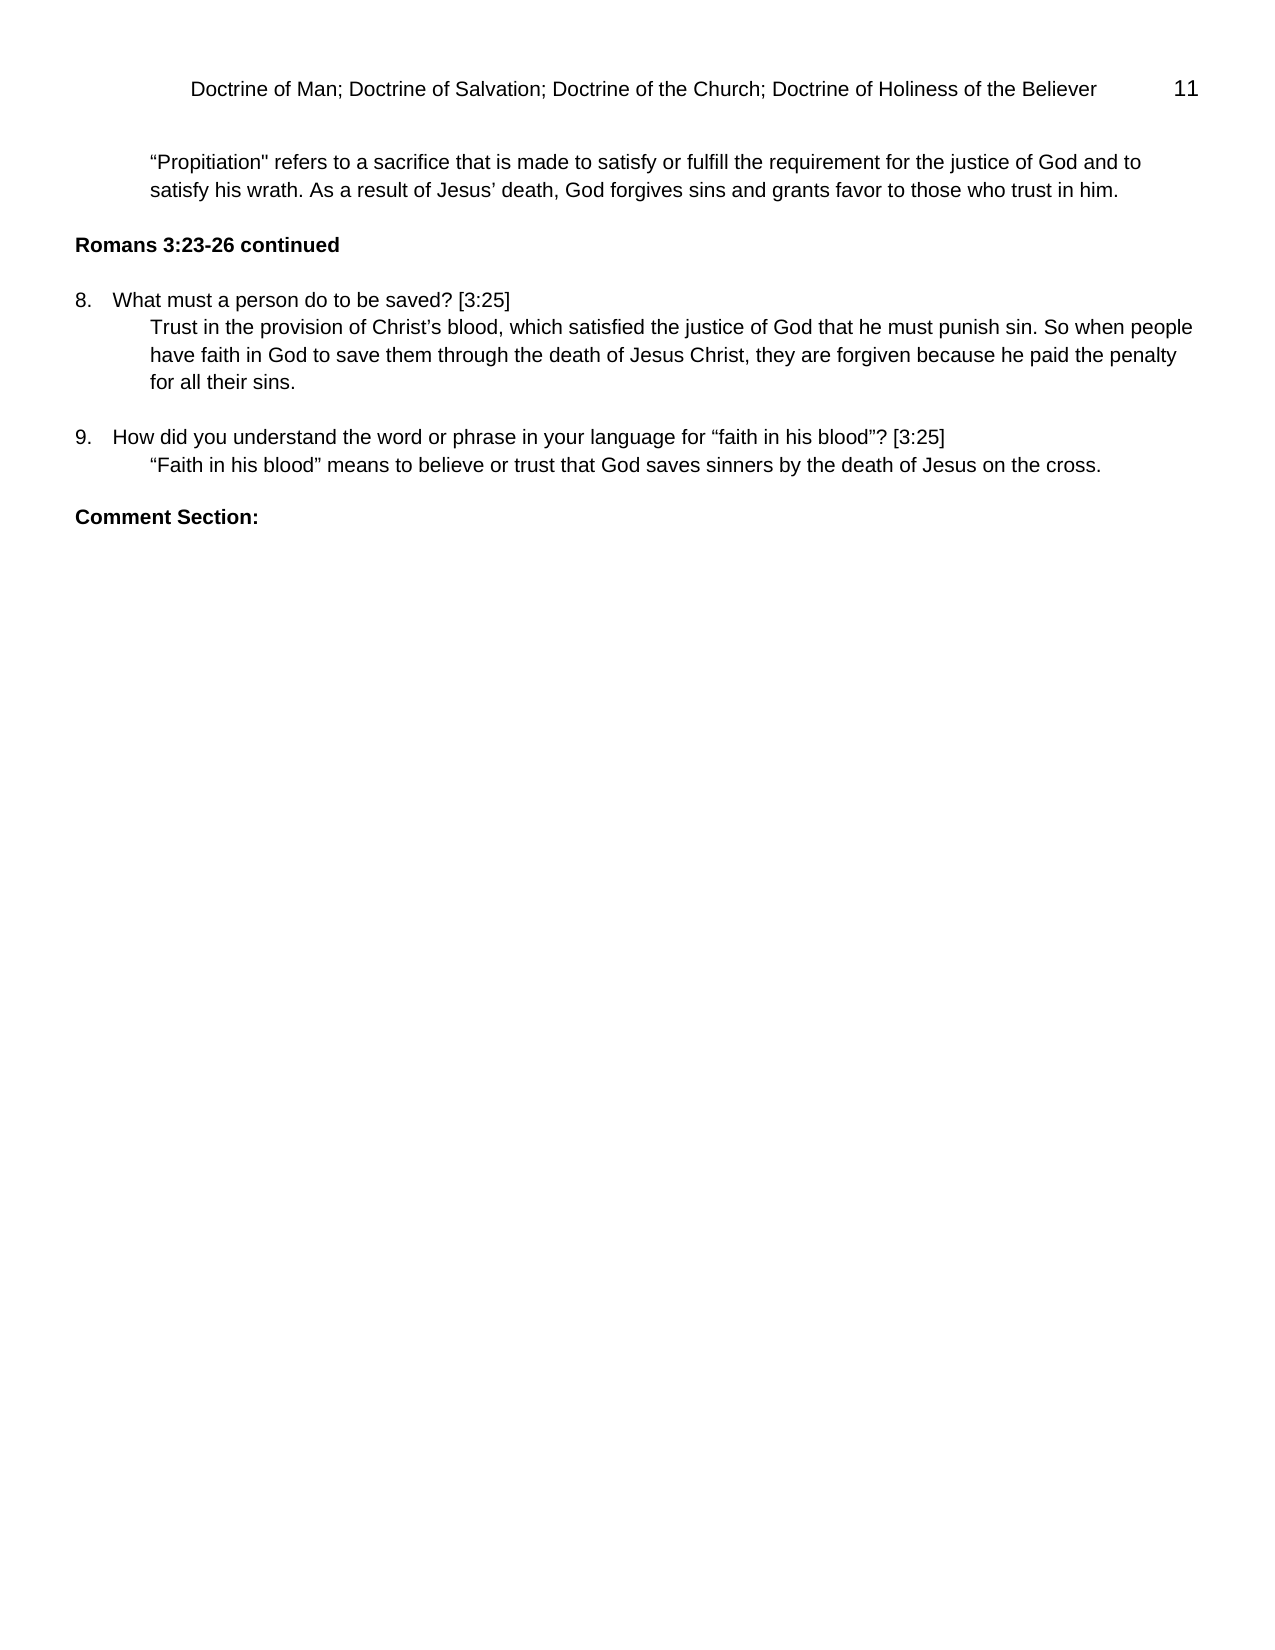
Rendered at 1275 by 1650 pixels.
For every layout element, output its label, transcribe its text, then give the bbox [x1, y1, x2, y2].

text Trust in the provision of Christ’s blood, which satisfied the justice of God that he must punish sin. So when people have faith in God to save them through the death of Jesus Christ, they are forgiven because he paid the penalty for all their sins. [150, 315, 1200, 394]
text “Propitiation" refers to a sacrifice that is made to satisfy or fulfill the requirement for the justice of God and to satisfy his wrath. As a result of Jesus’ death, God forgives sins and grants favor to those who trust in him. [150, 150, 1200, 201]
list How did you understand the word or phrase in your language for “faith in his blood”? [3:25] [75, 425, 1200, 449]
text Comment Section: [75, 505, 1200, 529]
text Romans 3:23-26 continued [75, 232, 1200, 256]
list What must a person do to be saved? [3:25] [75, 287, 1200, 311]
text “Faith in his blood” means to believe or trust that God saves sinners by the death of Jesus on the cross. [150, 452, 1200, 476]
